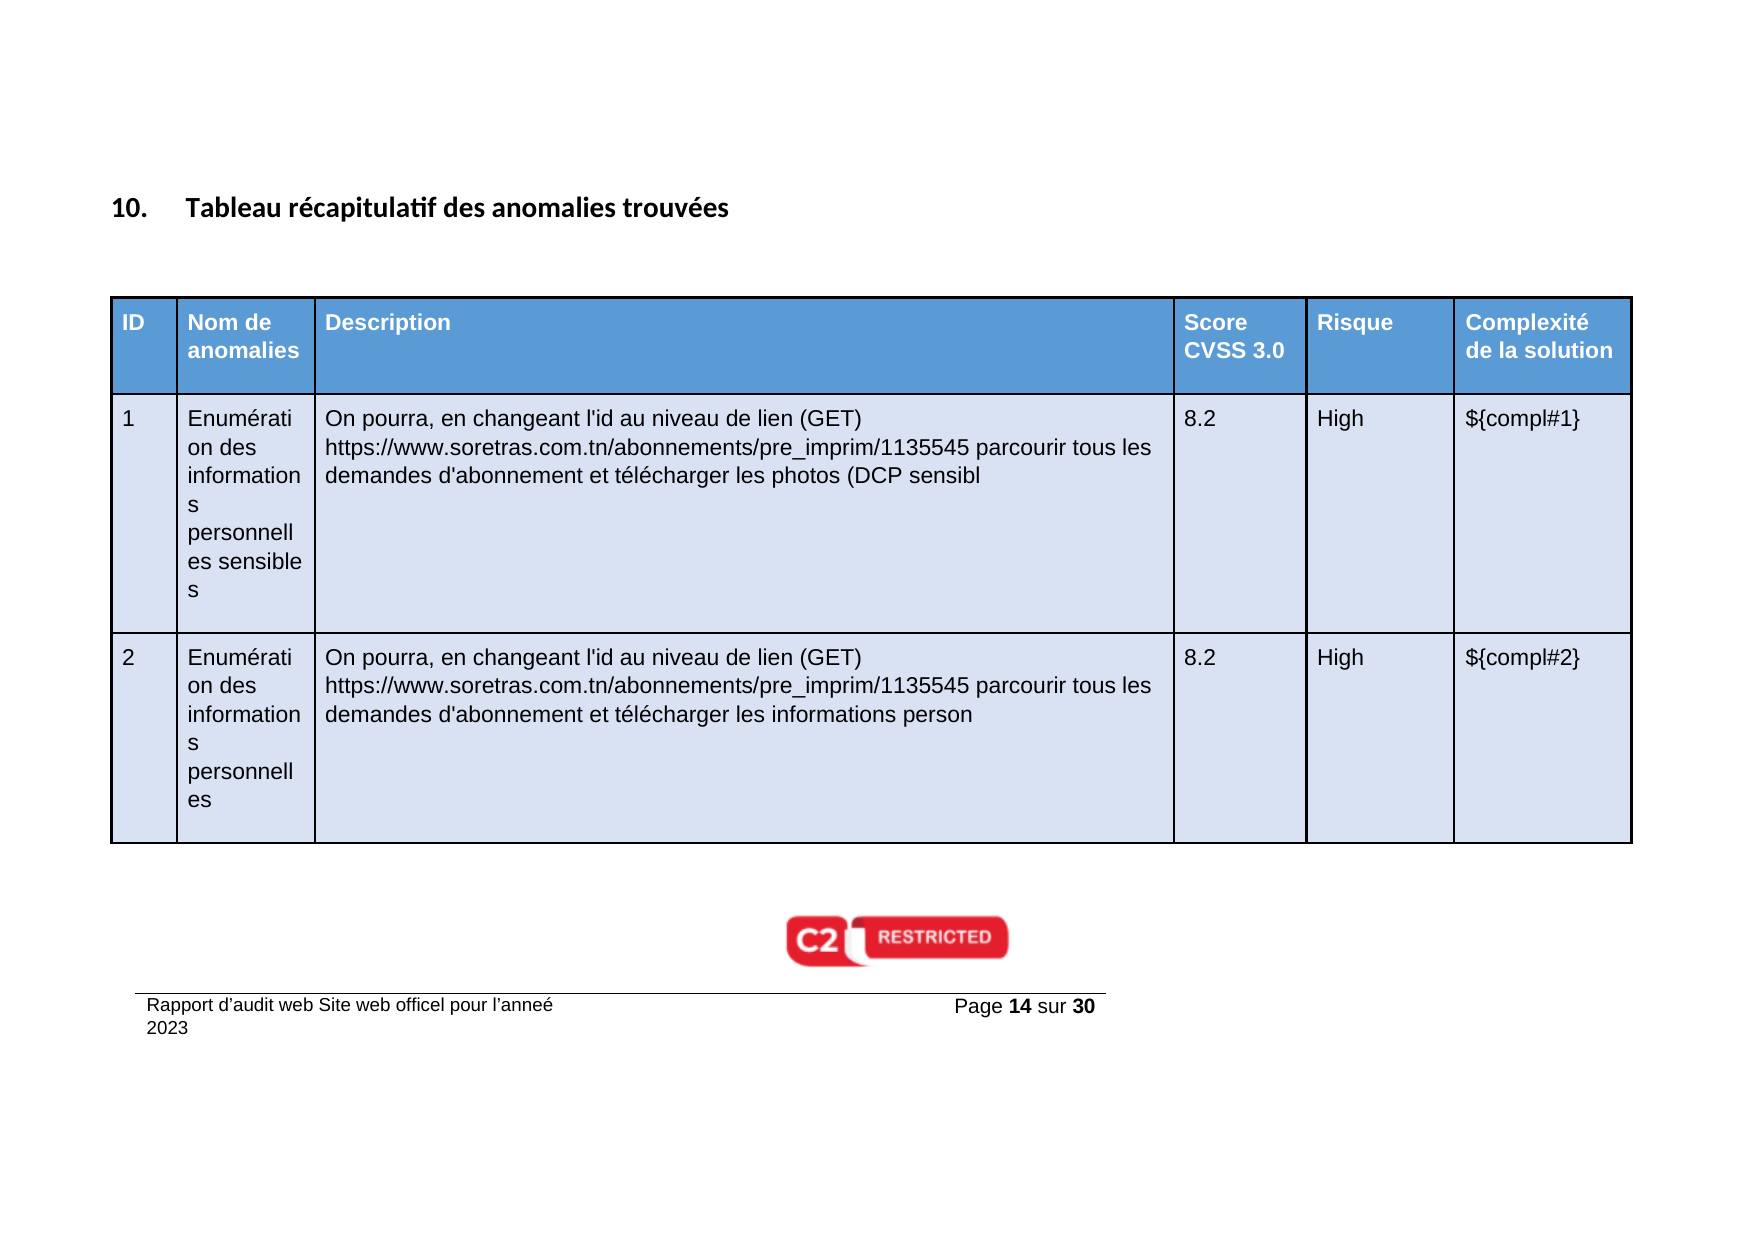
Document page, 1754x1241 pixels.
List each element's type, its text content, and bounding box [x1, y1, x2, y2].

picture [783, 912, 1013, 972]
table_header Nom de anomalies [178, 299, 314, 393]
table_header Complexité de la solution [1455, 299, 1630, 393]
table_cell On pourra, en changeant l'id au niveau de lien (GET) https://www.soretras.com.tn/abonnements/pre_imprim/1135545 parcourir tous les demandes d'abonnement et télécharger les informations person [316, 634, 1173, 842]
table_cell 8.2 [1175, 634, 1305, 842]
table_cell Enumération des informations personnelles [178, 634, 314, 842]
table_cell 1 [113, 395, 176, 632]
table_cell 2 [113, 634, 176, 842]
table_header Risque [1308, 299, 1453, 393]
table_header ID [113, 299, 176, 393]
table_header Score CVSS 3.0 [1175, 299, 1305, 393]
table_cell High [1308, 395, 1453, 632]
table_cell High [1308, 634, 1453, 842]
table_cell ${compl#2} [1455, 634, 1630, 842]
table_cell On pourra, en changeant l'id au niveau de lien (GET) https://www.soretras.com.tn/abonnements/pre_imprim/1135545 parcourir tous les demandes d'abonnement et télécharger les photos (DCP sensibl [316, 395, 1173, 632]
subtitle Tableau récapitulatif des anomalies trouvées [148, 189, 1685, 225]
table_cell Enumération des informations personnelles sensibles [178, 395, 314, 632]
table_cell 8.2 [1175, 395, 1305, 632]
table_cell ${compl#1} [1455, 395, 1630, 632]
table_header Description [316, 299, 1173, 393]
